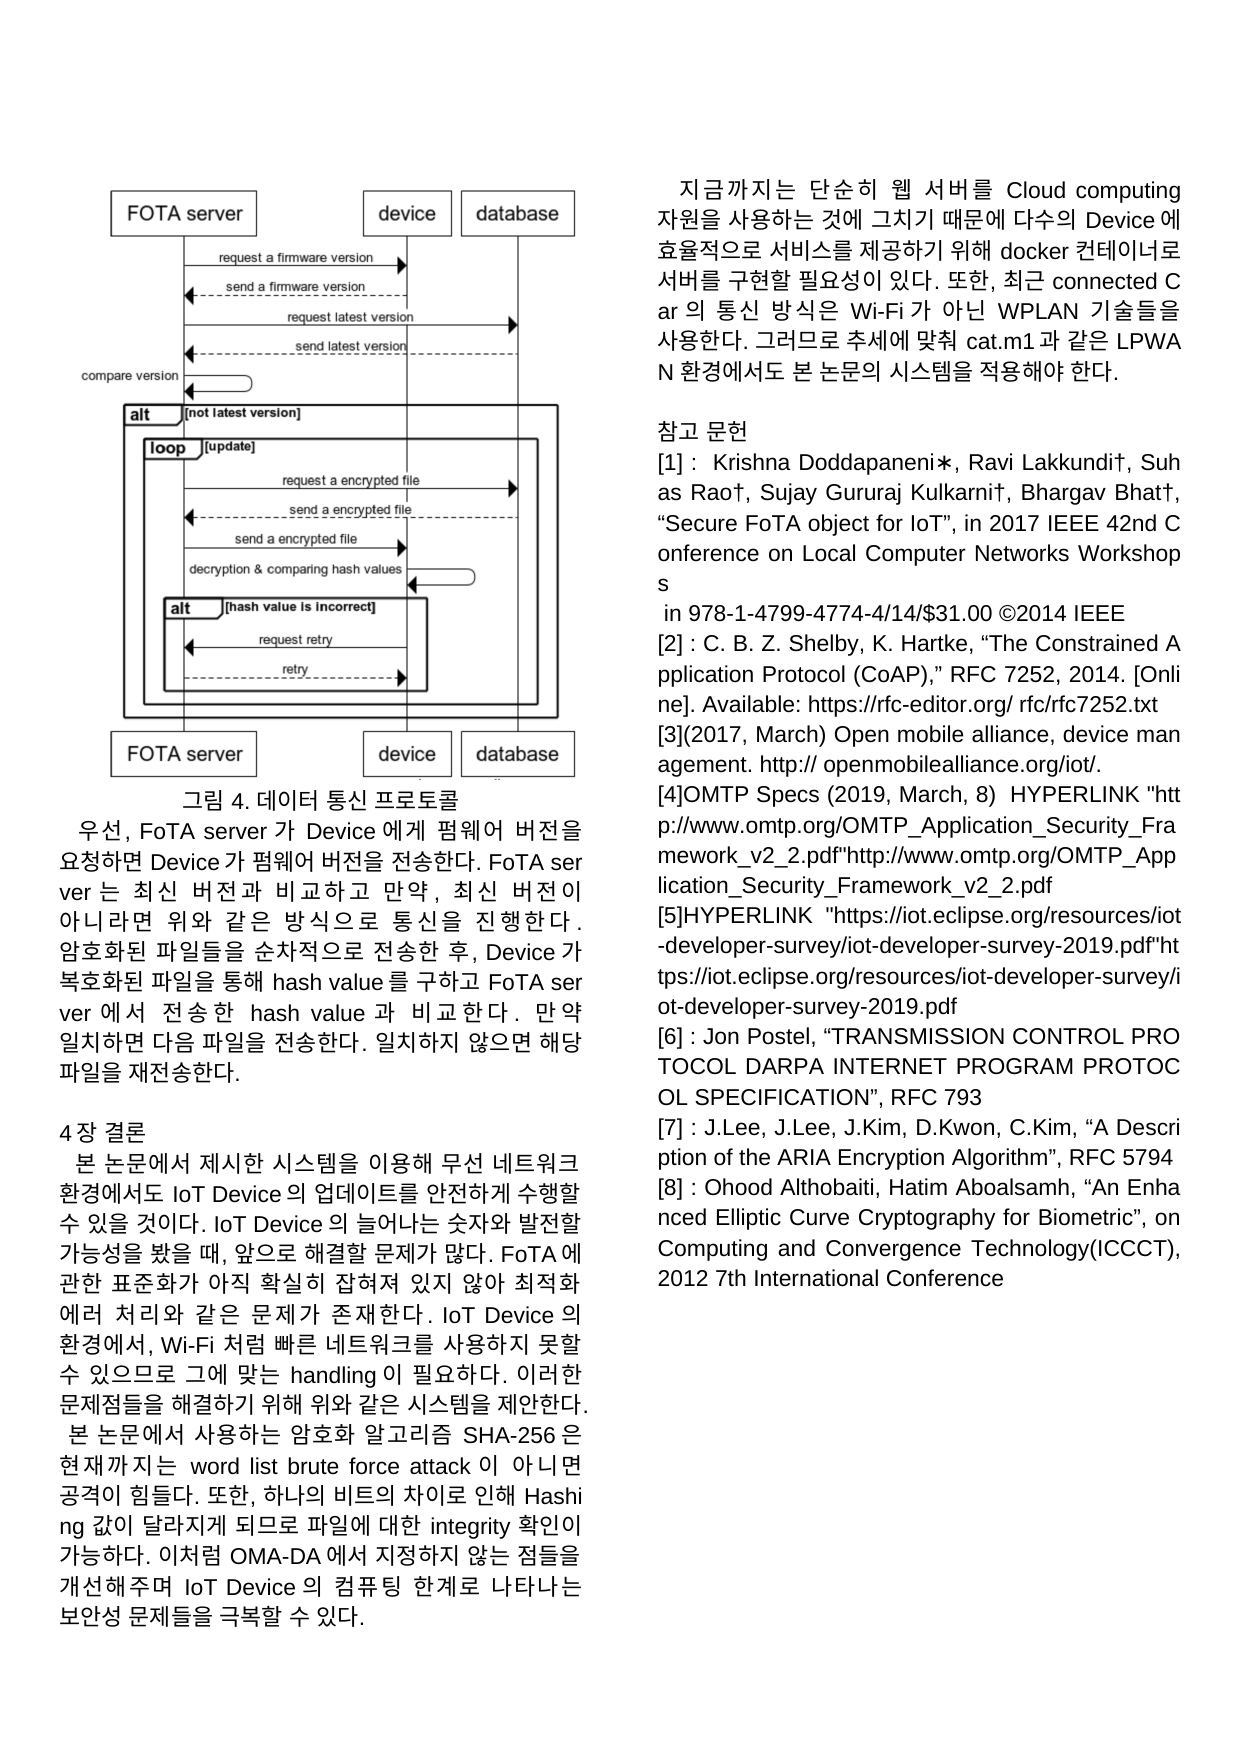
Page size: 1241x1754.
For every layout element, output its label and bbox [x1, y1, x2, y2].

picture [59, 177, 583, 780]
